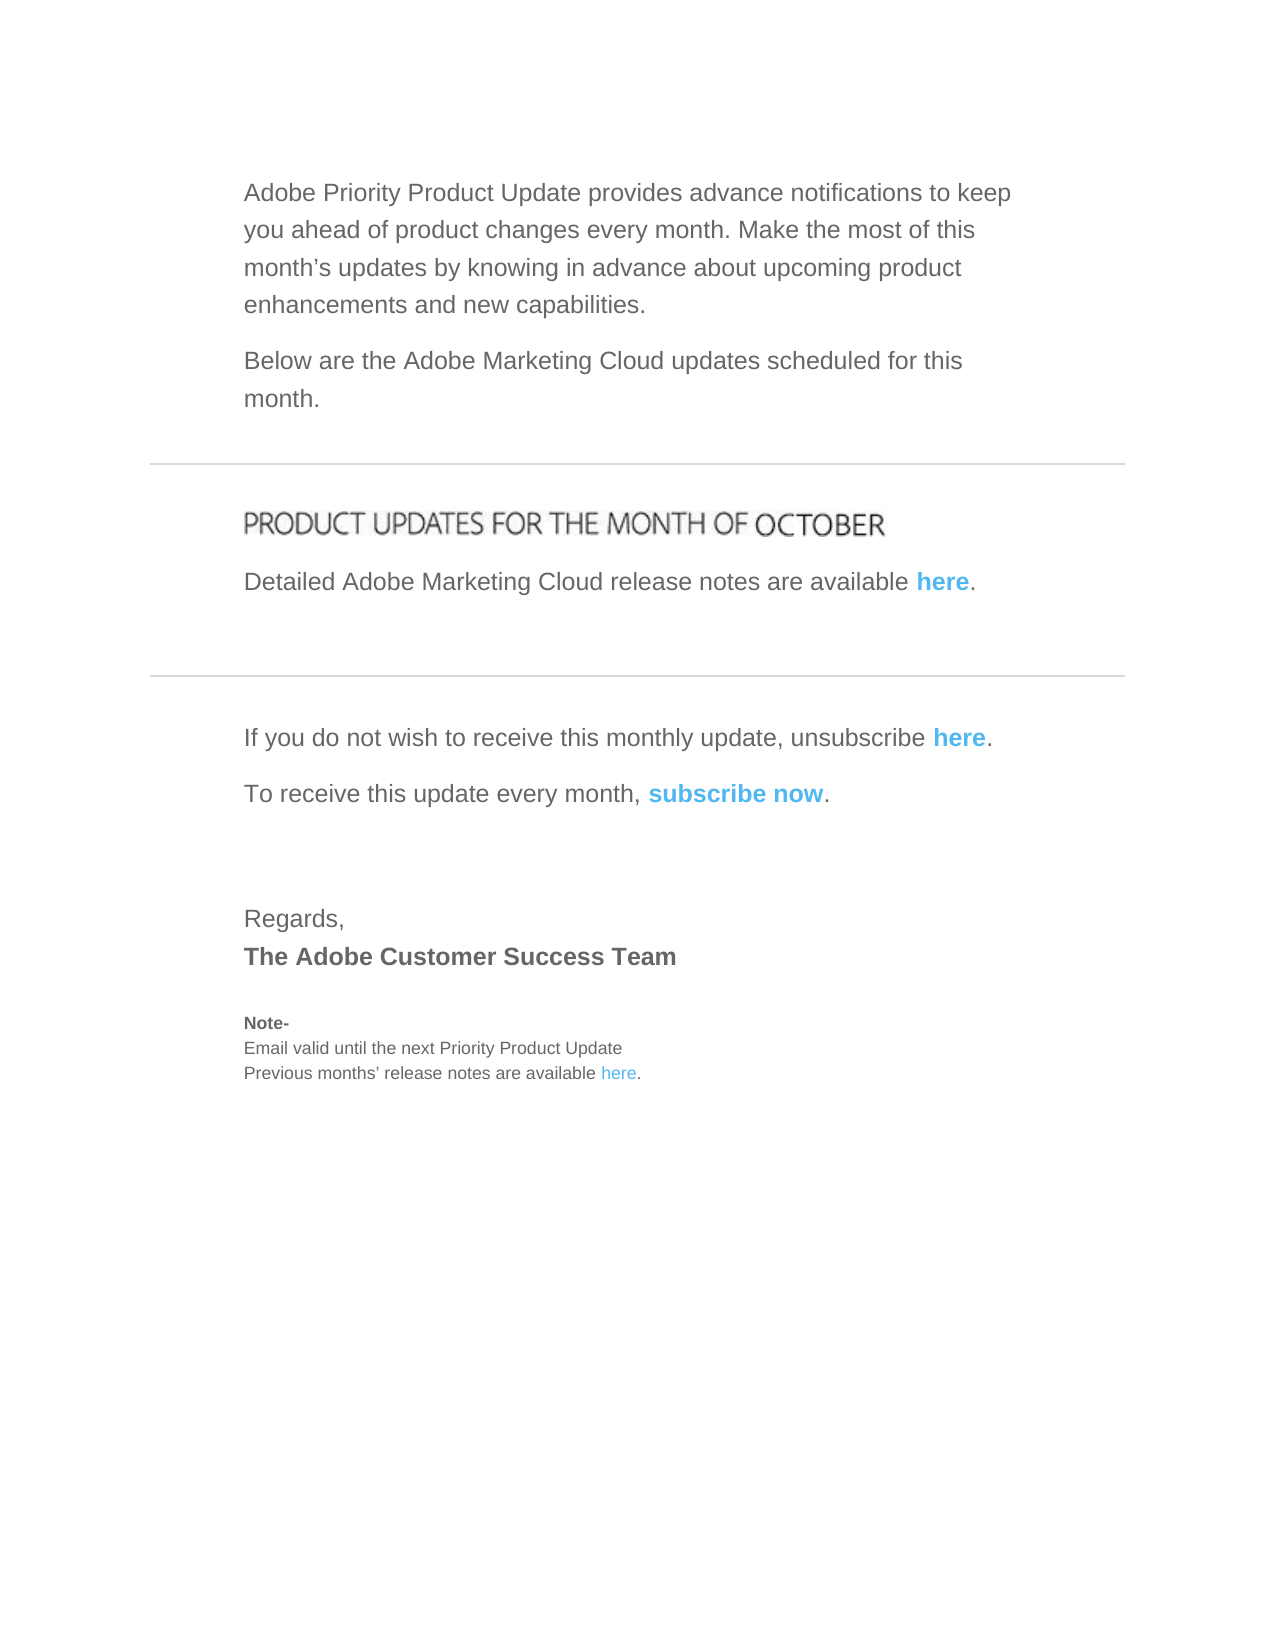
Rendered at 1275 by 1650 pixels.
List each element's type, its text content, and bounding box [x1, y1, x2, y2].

table_cell To receive this update every month, subscribe now. [150, 752, 1125, 858]
picture [243, 510, 888, 537]
table_header If you do not wish to receive this monthly update, unsubscribe here. [150, 677, 1125, 752]
table_cell Note- Email valid until the next Priority Product Update Previous months’ release notes are available here. [150, 970, 1125, 1083]
table_cell Below are the Adobe Marketing Cloud updates scheduled for this month. [150, 319, 1125, 462]
table_header Adobe Priority Product Update provides advance notifications to keep you ahead of product changes every month. Make the most of this month’s updates by knowing in advance about upcoming product enhancements and new capabilities. [150, 150, 1125, 319]
table_header [150, 465, 1125, 539]
table_cell Detailed Adobe Marketing Cloud release notes are available here. [150, 540, 1125, 646]
table_cell Regards, The Adobe Customer Success Team [150, 858, 1125, 970]
